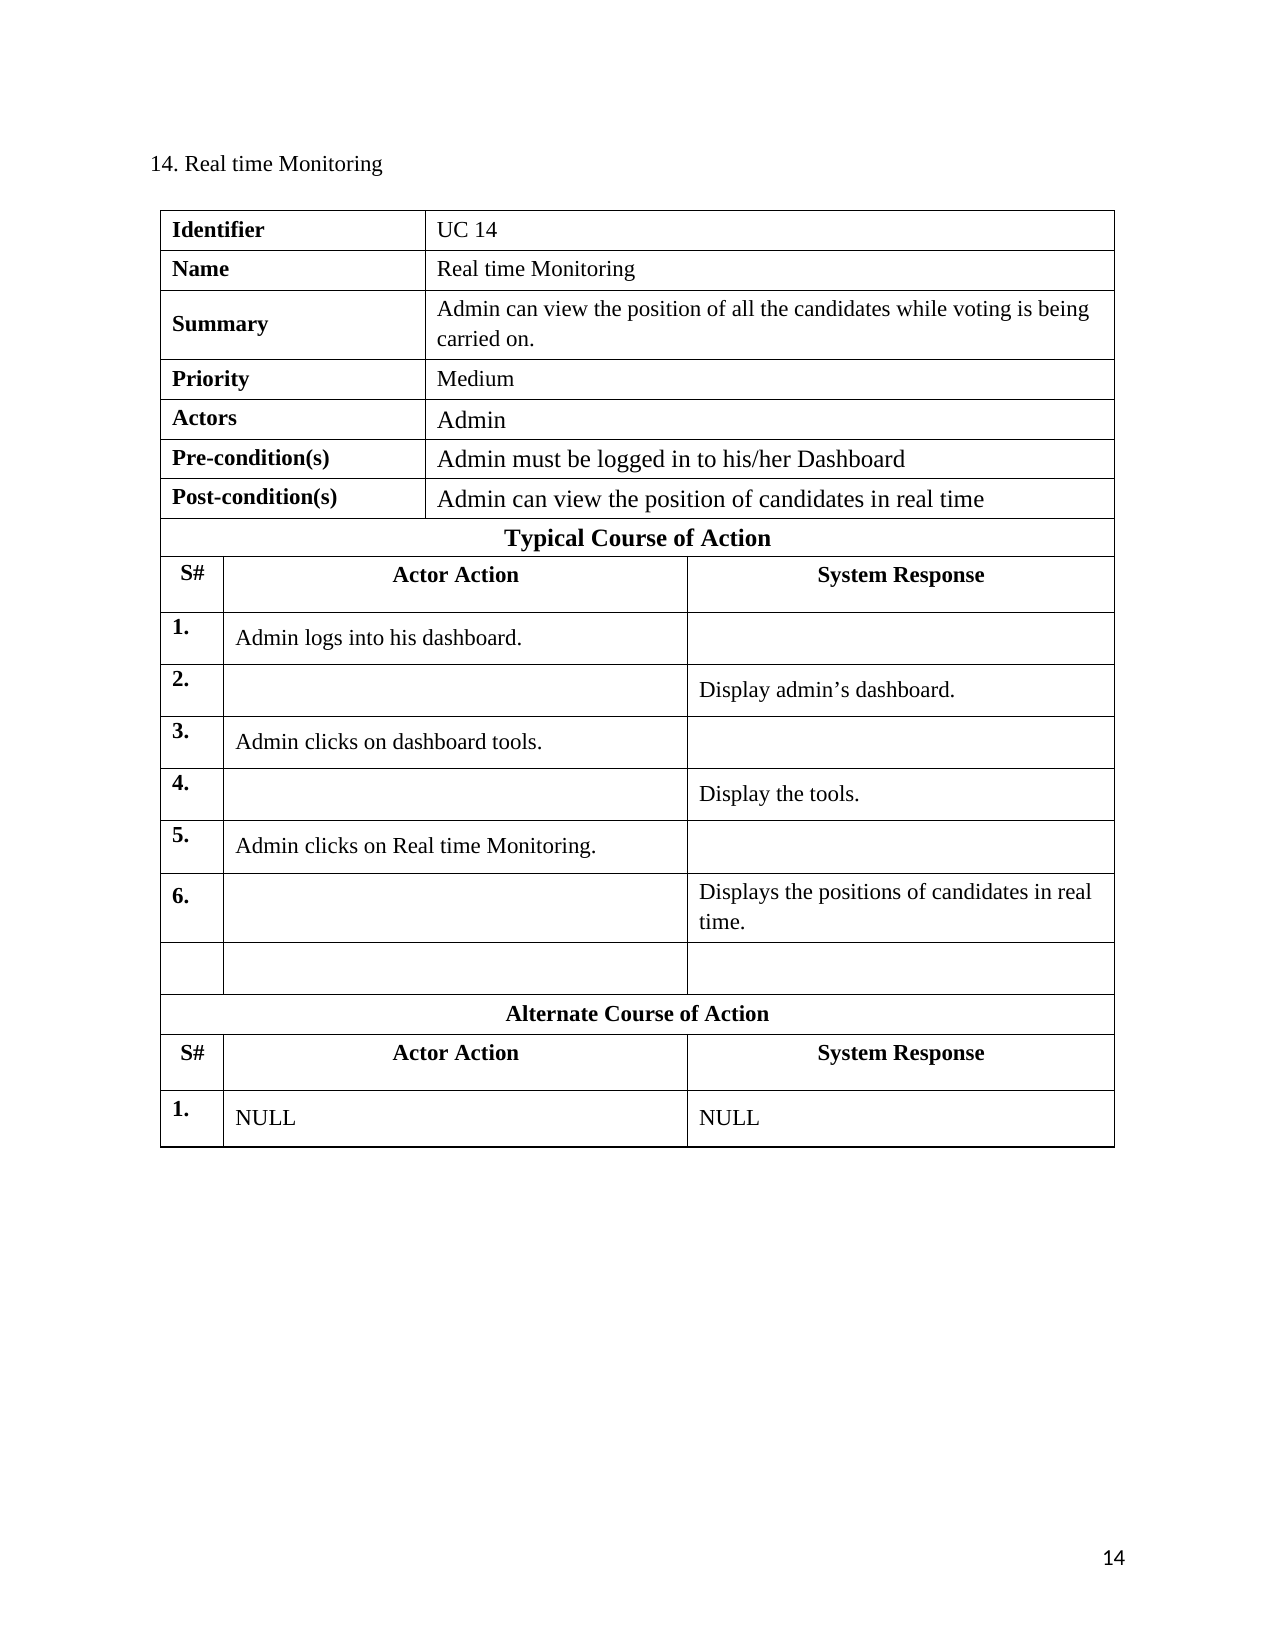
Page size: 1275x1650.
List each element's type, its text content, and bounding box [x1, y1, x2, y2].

table_cell Actors [161, 400, 425, 438]
table_cell Medium [426, 360, 1114, 399]
table_cell Name [161, 251, 425, 289]
table_cell Real time Monitoring [426, 251, 1114, 289]
table_cell 6. [161, 874, 223, 942]
table_cell Admin clicks on dashboard tools. [224, 717, 687, 768]
table_cell [224, 665, 687, 716]
table_cell 5. [161, 821, 223, 872]
table_cell Actor Action [224, 1035, 687, 1090]
table_cell Admin can view the position of all the candidates while voting is being carried on. [426, 291, 1114, 359]
table_cell System Response [688, 557, 1114, 612]
table_cell [688, 717, 1114, 768]
table_cell [688, 943, 1114, 994]
table_cell [224, 769, 687, 820]
table_cell Actor Action [224, 557, 687, 612]
table_cell [688, 821, 1114, 872]
table_cell Priority [161, 360, 425, 399]
table_cell [688, 613, 1114, 664]
table_cell 3. [161, 717, 223, 768]
table_header UC 14 [426, 211, 1114, 250]
table_cell System Response [688, 1035, 1114, 1090]
table_cell [161, 943, 223, 994]
table_cell Displays the positions of candidates in real time. [688, 874, 1114, 942]
table_cell 1. [161, 1091, 223, 1146]
table_cell NULL [688, 1091, 1114, 1146]
table_cell Admin clicks on Real time Monitoring. [224, 821, 687, 872]
table_cell Admin can view the position of candidates in real time [426, 479, 1114, 518]
table_cell 1. [161, 613, 223, 664]
table_cell 4. [161, 769, 223, 820]
table_cell [224, 943, 687, 994]
table_cell Display admin’s dashboard. [688, 665, 1114, 716]
table_cell S# [161, 1035, 223, 1090]
table_cell [224, 874, 687, 942]
table_header Identifier [161, 211, 425, 250]
table_cell Admin must be logged in to his/her Dashboard [426, 440, 1114, 478]
table_cell Post-condition(s) [161, 479, 425, 518]
table_cell Admin [426, 400, 1114, 438]
table_cell Pre-condition(s) [161, 440, 425, 478]
table_cell S# [161, 557, 223, 612]
table_cell Display the tools. [688, 769, 1114, 820]
table_cell Summary [161, 291, 425, 359]
table_cell Alternate Course of Action [161, 995, 1114, 1034]
table_cell NULL [224, 1091, 687, 1146]
table_cell Admin logs into his dashboard. [224, 613, 687, 664]
text 14. Real time Monitoring [150, 150, 1125, 176]
table_cell Typical Course of Action [161, 519, 1114, 556]
table_cell 2. [161, 665, 223, 716]
